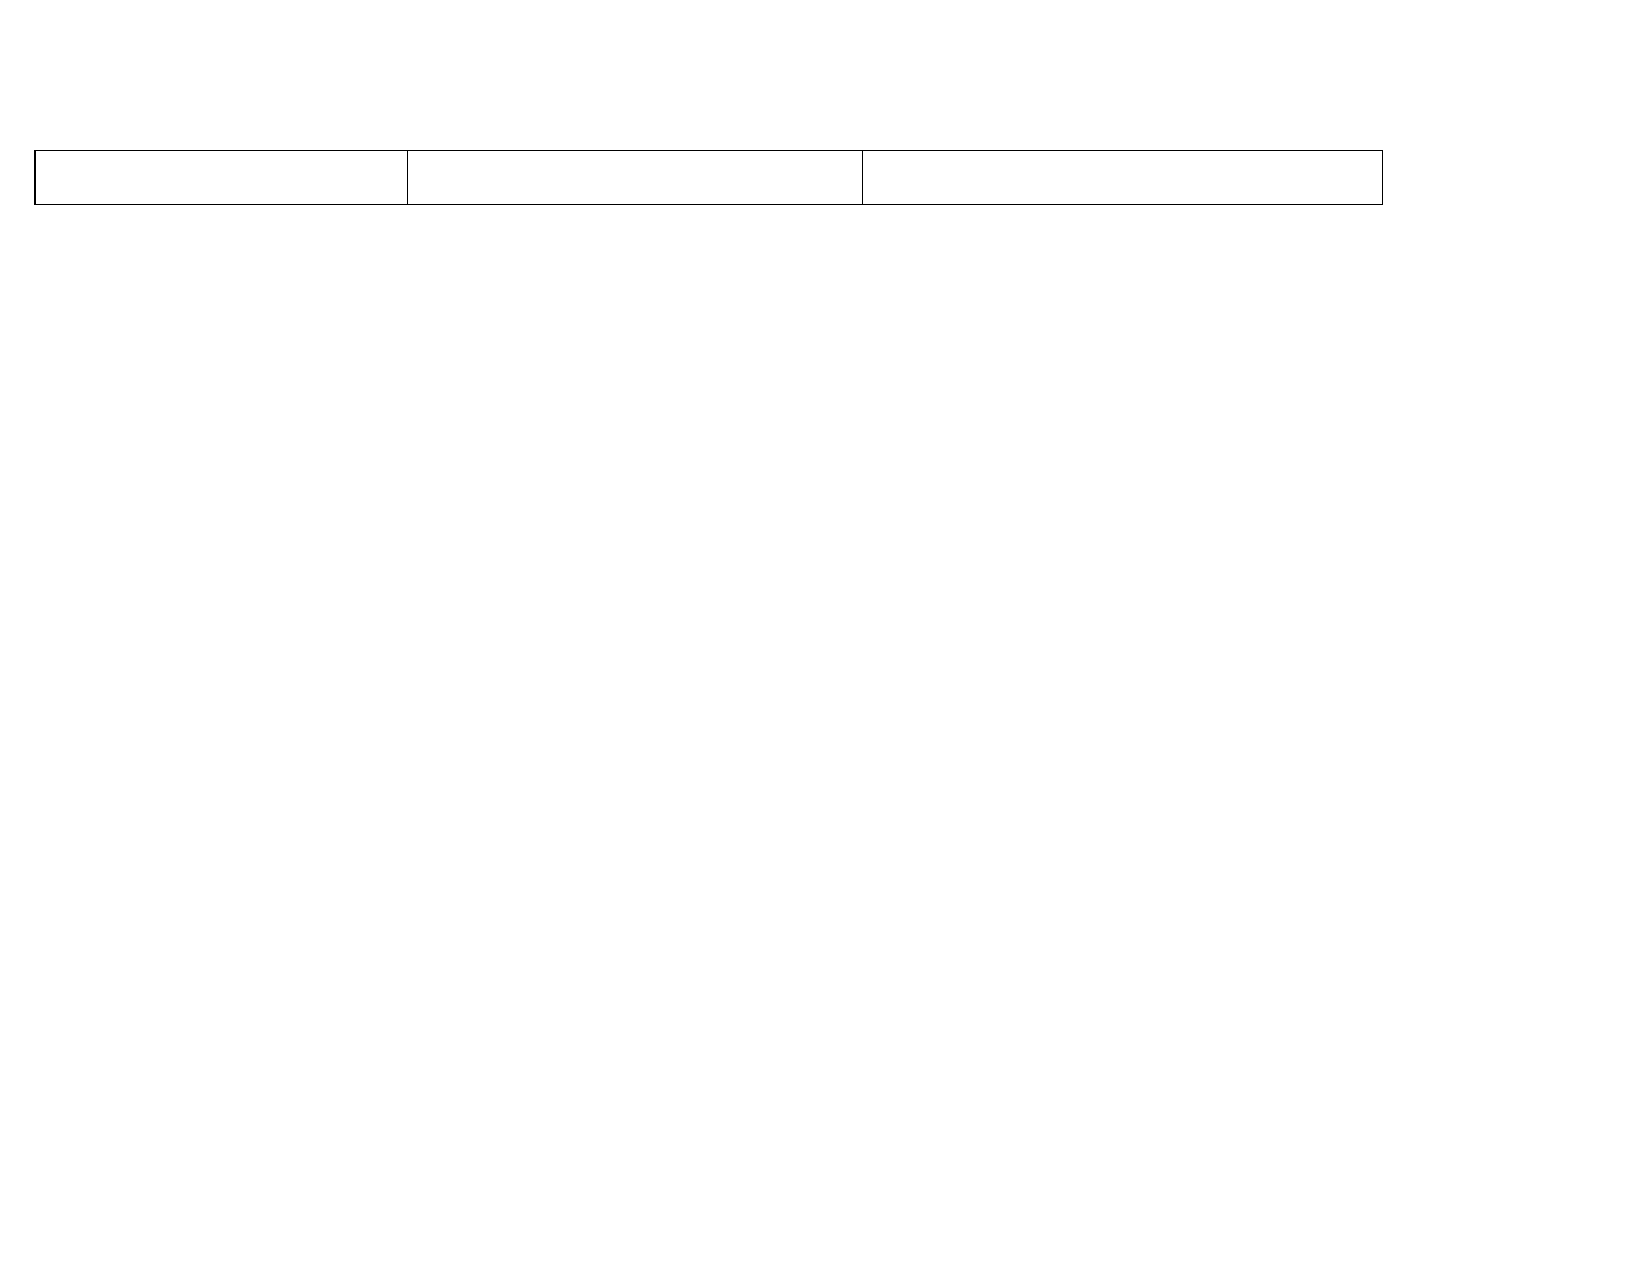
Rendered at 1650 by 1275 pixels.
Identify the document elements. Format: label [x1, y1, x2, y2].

table_cell [863, 151, 1382, 204]
table_cell [36, 151, 407, 204]
table_cell [408, 151, 862, 204]
